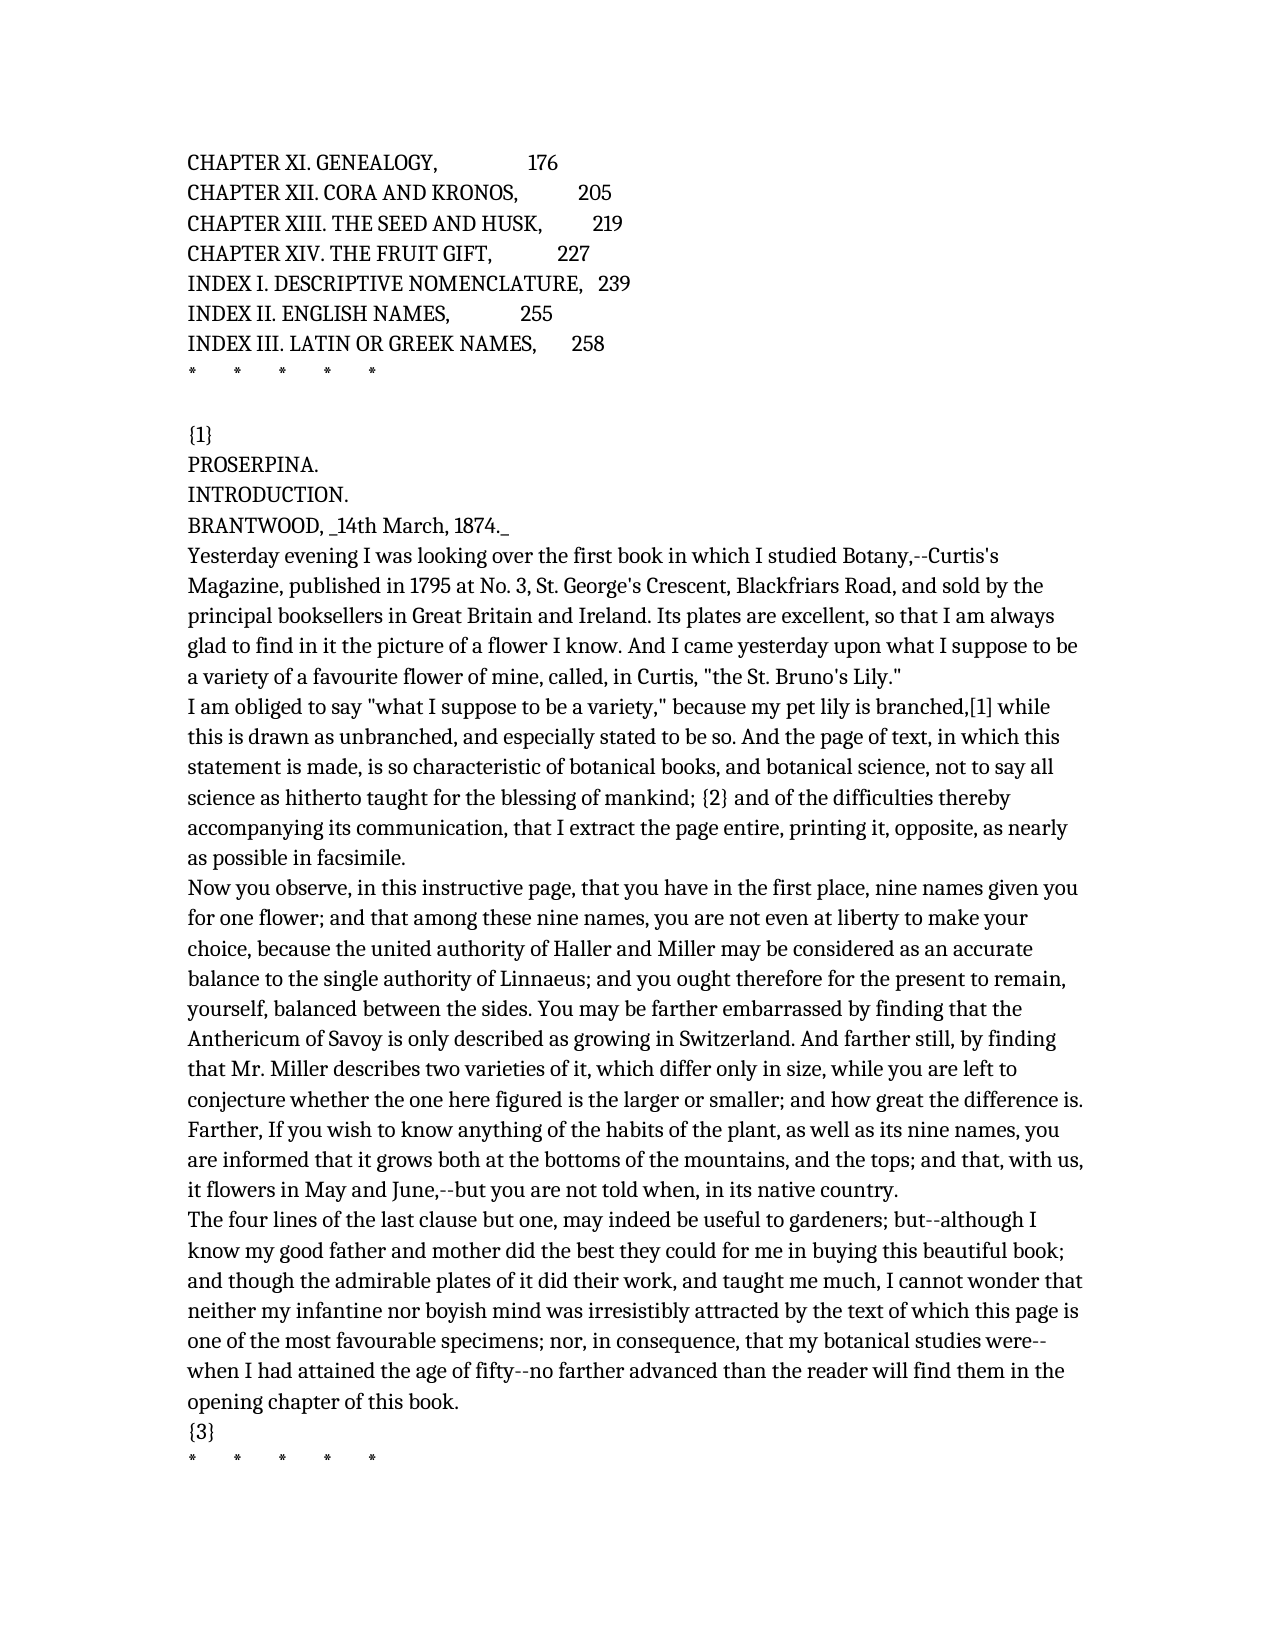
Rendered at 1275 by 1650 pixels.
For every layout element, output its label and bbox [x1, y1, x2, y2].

text [187, 150, 1087, 1475]
